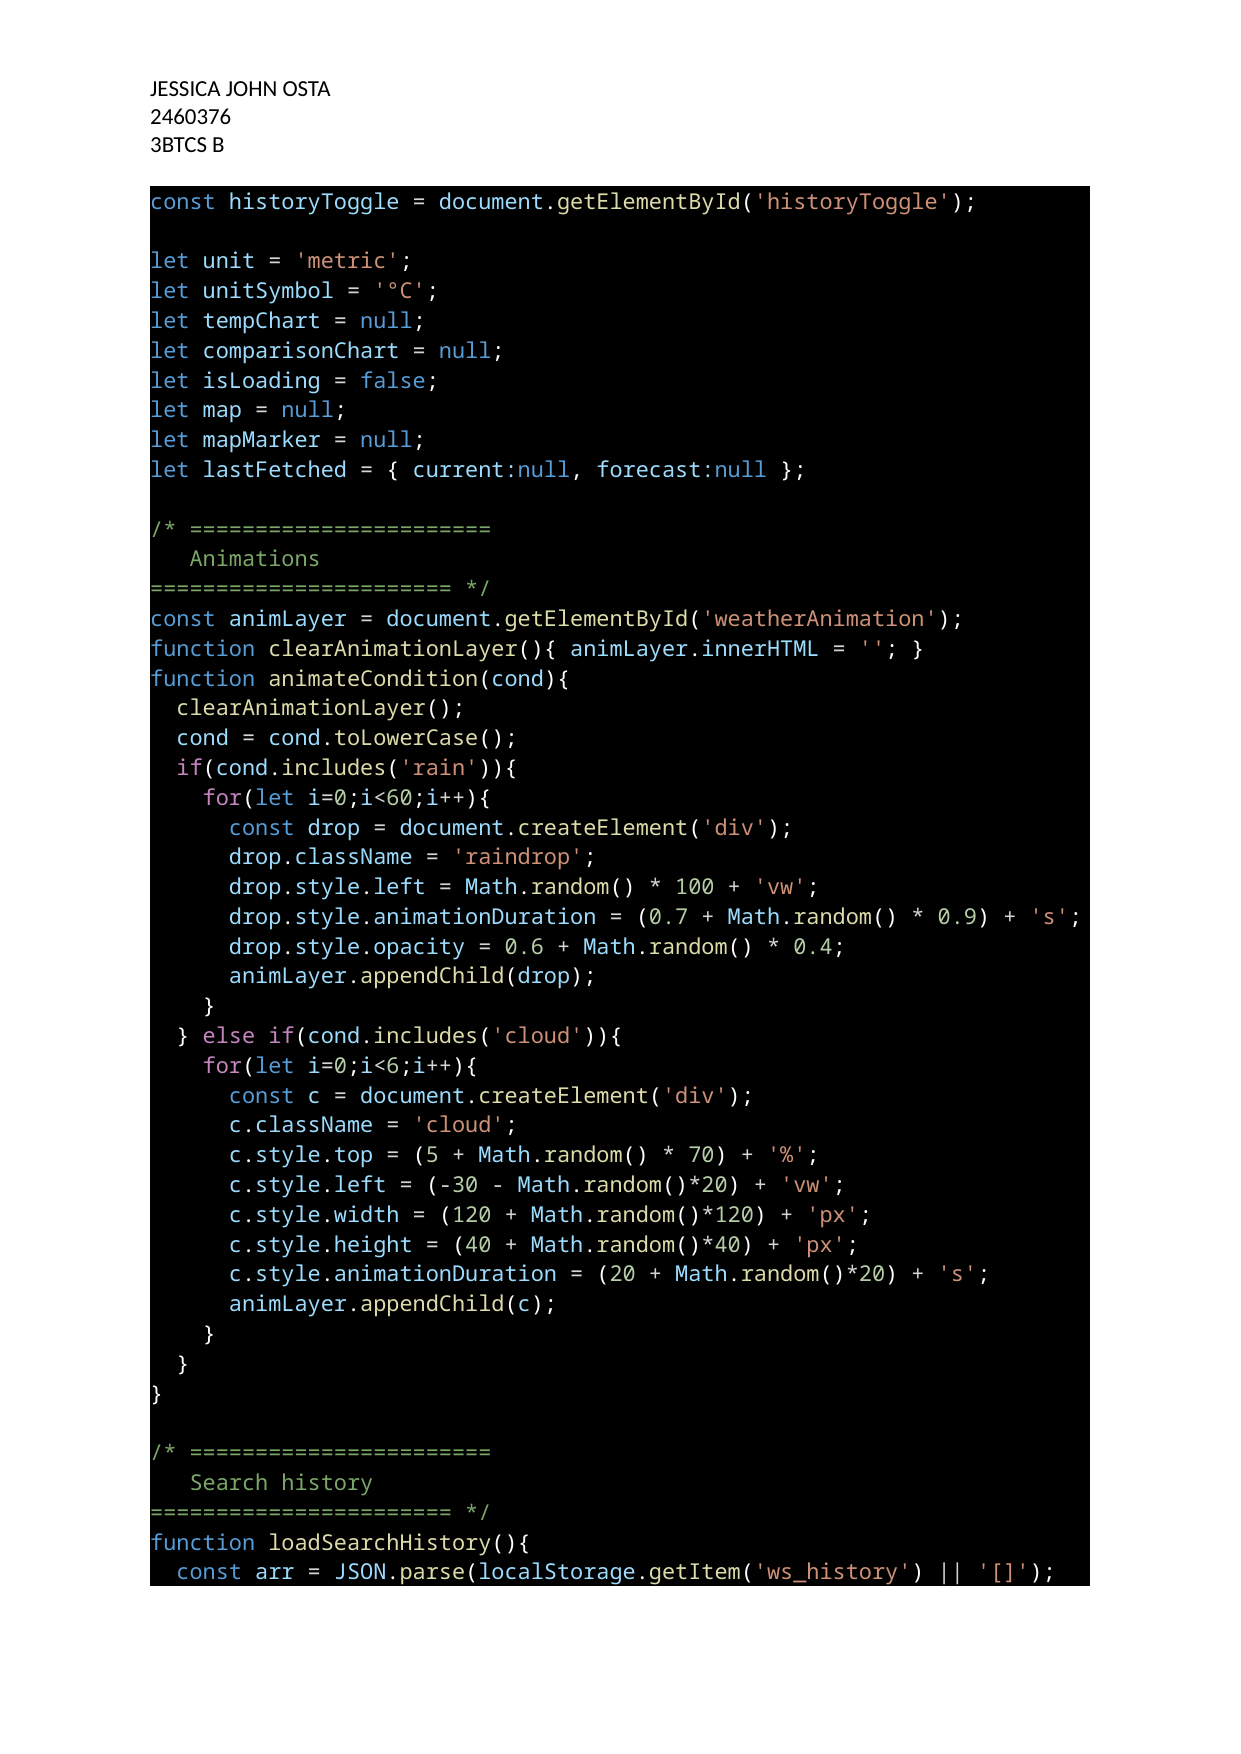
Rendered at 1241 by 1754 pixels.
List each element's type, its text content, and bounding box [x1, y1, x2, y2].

text c.style.height = (40 + Math.random()*40) + 'px'; [150, 1228, 1090, 1258]
text const animLayer = document.getElementById('weatherAnimation'); [150, 603, 1090, 633]
text drop.className = 'raindrop'; [150, 841, 1090, 871]
text for(let i=0;i<6;i++){ [150, 1050, 1090, 1079]
text } [150, 1318, 1090, 1348]
text } [150, 990, 1090, 1020]
text const arr = JSON.parse(localStorage.getItem('ws_history') || '[]'); [150, 1556, 1090, 1586]
text for(let i=0;i<60;i++){ [150, 782, 1090, 811]
text Animations [150, 543, 1090, 573]
text let lastFetched = { current:null, forecast:null }; [150, 454, 1090, 484]
text let isLoading = false; [150, 364, 1090, 394]
text animLayer.appendChild(c); [150, 1288, 1090, 1318]
text c.style.left = (-30 - Math.random()*20) + 'vw'; [150, 1169, 1090, 1199]
text animLayer.appendChild(drop); [150, 960, 1090, 990]
text c.style.top = (5 + Math.random() * 70) + '%'; [150, 1139, 1090, 1169]
text c.className = 'cloud'; [150, 1109, 1090, 1139]
text function loadSearchHistory(){ [150, 1526, 1090, 1556]
text const historyToggle = document.getElementById('historyToggle'); [150, 186, 1090, 216]
text ======================= */ [150, 1497, 1090, 1526]
text } else if(cond.includes('cloud')){ [150, 1020, 1090, 1050]
text if(cond.includes('rain')){ [150, 752, 1090, 782]
text drop.style.opacity = 0.6 + Math.random() * 0.4; [150, 931, 1090, 960]
text /* ======================= [150, 1437, 1090, 1467]
text } [150, 1377, 1090, 1407]
text } [150, 1348, 1090, 1377]
text c.style.animationDuration = (20 + Math.random()*20) + 's'; [150, 1258, 1090, 1288]
text const drop = document.createElement('div'); [150, 811, 1090, 841]
text cond = cond.toLowerCase(); [150, 722, 1090, 752]
text Search history [150, 1467, 1090, 1497]
text let unitSymbol = '°C'; [150, 275, 1090, 305]
text let unit = 'metric'; [150, 245, 1090, 275]
text drop.style.animationDuration = (0.7 + Math.random() * 0.9) + 's'; [150, 901, 1090, 931]
text drop.style.left = Math.random() * 100 + 'vw'; [150, 871, 1090, 901]
text let tempChart = null; [150, 305, 1090, 335]
text c.style.width = (120 + Math.random()*120) + 'px'; [150, 1199, 1090, 1228]
text const c = document.createElement('div'); [150, 1079, 1090, 1109]
text /* ======================= [150, 513, 1090, 543]
text let map = null; [150, 394, 1090, 424]
text function clearAnimationLayer(){ animLayer.innerHTML = ''; } [150, 633, 1090, 662]
text function animateCondition(cond){ [150, 662, 1090, 692]
text let mapMarker = null; [150, 424, 1090, 454]
text ======================= */ [150, 573, 1090, 603]
text clearAnimationLayer(); [150, 692, 1090, 722]
text let comparisonChart = null; [150, 335, 1090, 364]
